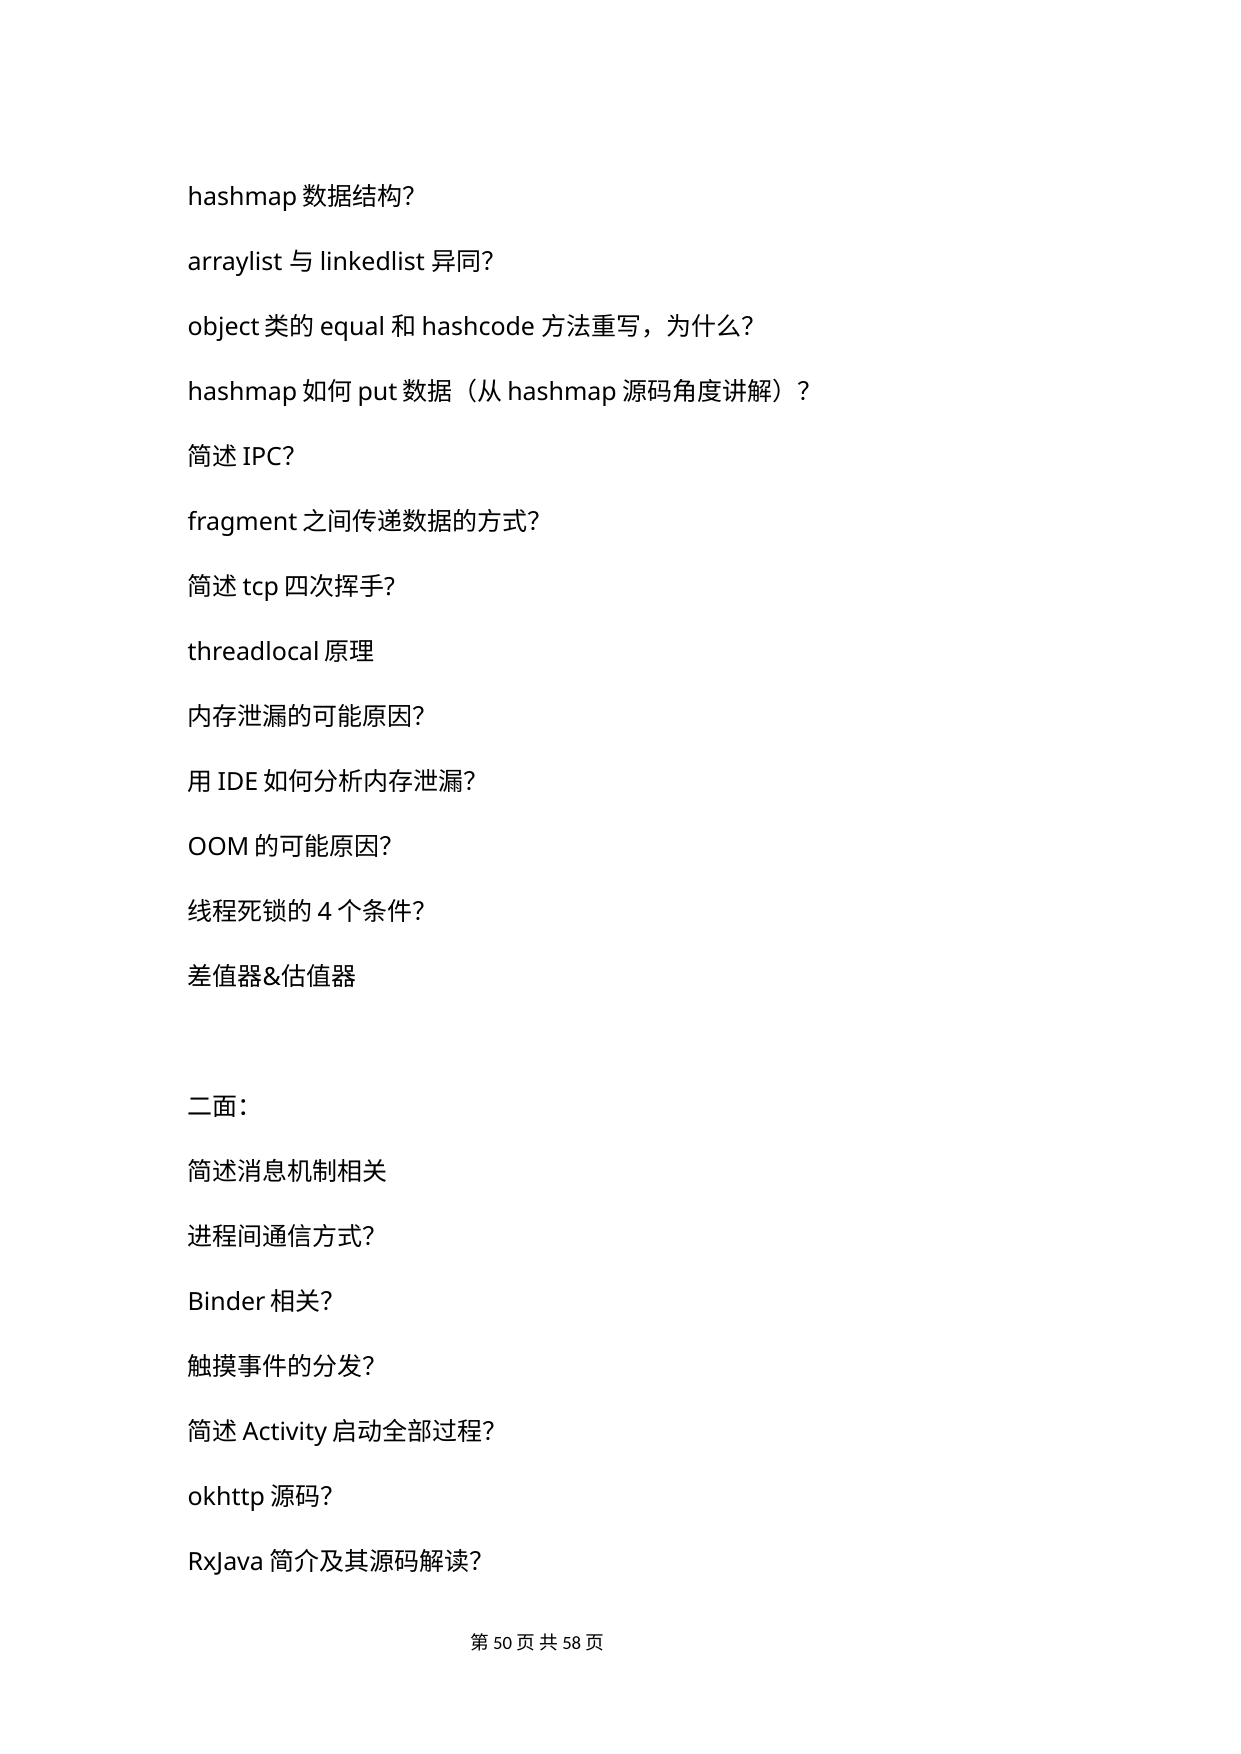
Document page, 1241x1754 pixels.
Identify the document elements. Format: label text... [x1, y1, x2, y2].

text okhttp源码？ [187, 1462, 1053, 1527]
text RxJava简介及其源码解读？ [187, 1527, 1053, 1592]
text 内存泄漏的可能原因？ [187, 682, 1053, 747]
text 进程间通信方式？ [187, 1202, 1053, 1267]
text 简述tcp四次挥手? [187, 552, 1053, 617]
text hashmap数据结构？ [187, 162, 1053, 227]
text 简述IPC？ [187, 422, 1053, 487]
text 简述Activity启动全部过程？ [187, 1397, 1053, 1462]
text 用IDE如何分析内存泄漏？ [187, 747, 1053, 812]
text 简述消息机制相关 [187, 1137, 1053, 1202]
text object类的equal 和hashcode 方法重写，为什么？ [187, 292, 1053, 357]
text 差值器&估值器 [187, 942, 1053, 1007]
text fragment之间传递数据的方式？ [187, 487, 1053, 552]
text 触摸事件的分发？ [187, 1332, 1053, 1397]
text threadlocal原理 [187, 617, 1053, 682]
text hashmap如何put数据（从hashmap源码角度讲解）？ [187, 357, 1053, 422]
text Binder相关？ [187, 1267, 1053, 1332]
text 线程死锁的4个条件？ [187, 877, 1053, 942]
text arraylist 与 linkedlist 异同？ [187, 227, 1053, 292]
text OOM的可能原因？ [187, 812, 1053, 877]
text 二面： [187, 1072, 1053, 1137]
